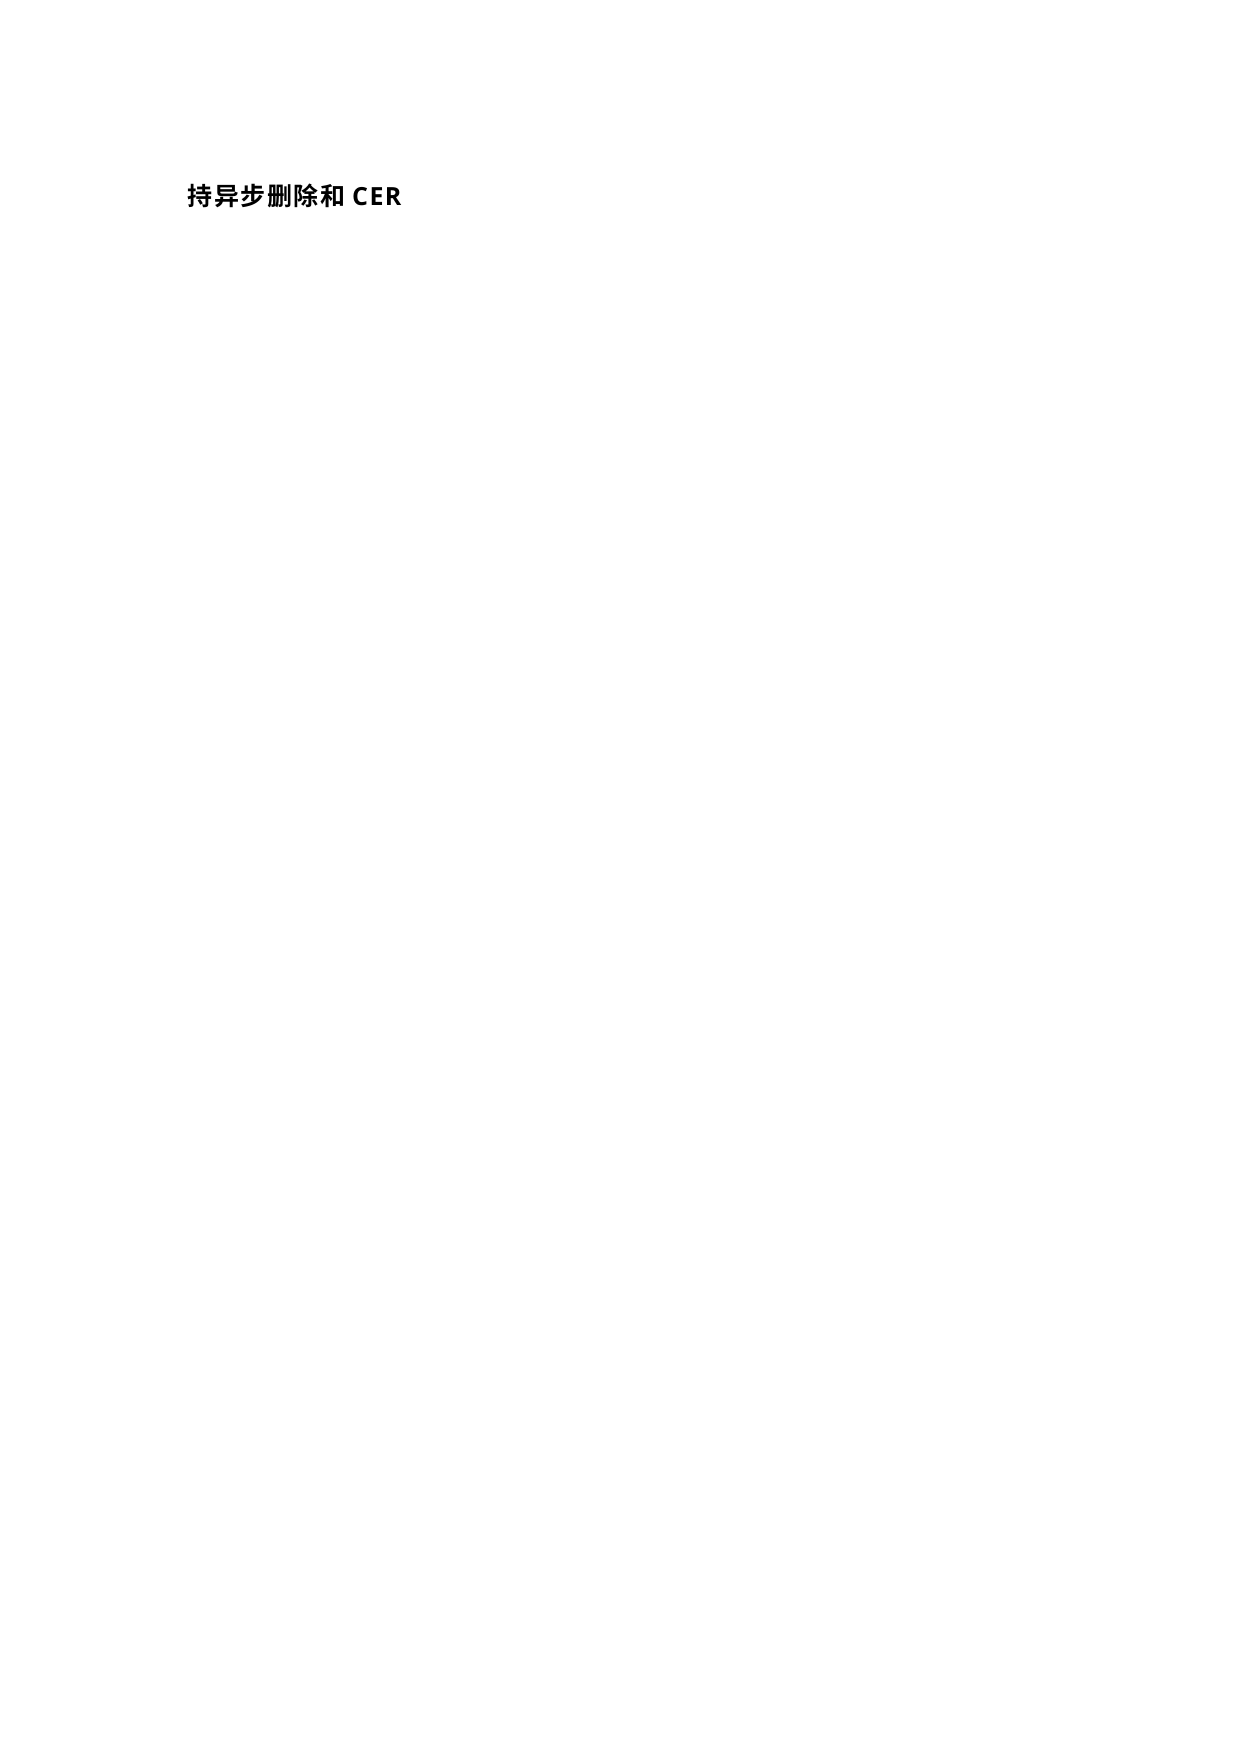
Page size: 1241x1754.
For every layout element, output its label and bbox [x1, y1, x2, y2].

text [187, 162, 1053, 227]
